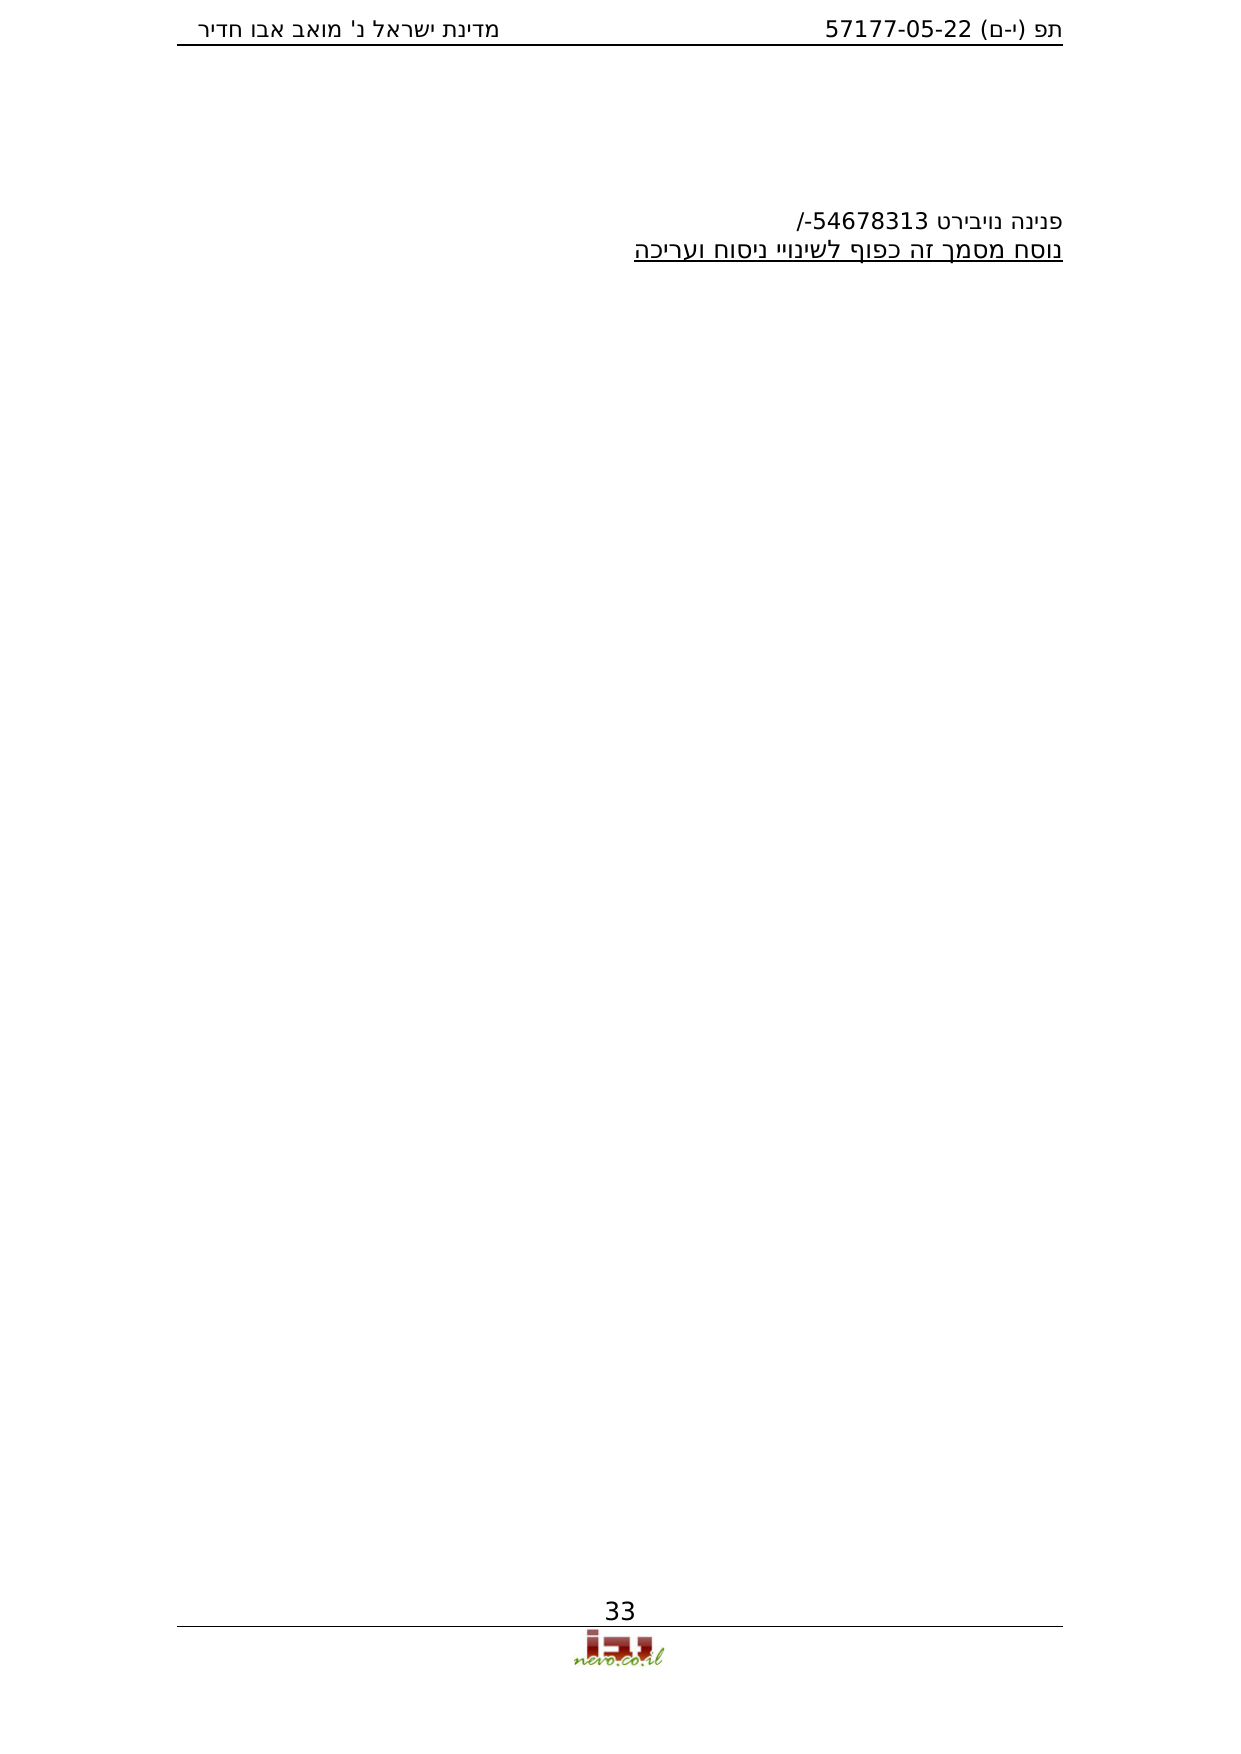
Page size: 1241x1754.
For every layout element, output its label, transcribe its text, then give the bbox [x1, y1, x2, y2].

picture [574, 1629, 666, 1667]
text נוסח מסמך זה כפוף לשינויי ניסוח ועריכה [177, 235, 1063, 264]
text פנינה נויבירט 54678313-/ [177, 208, 1063, 235]
